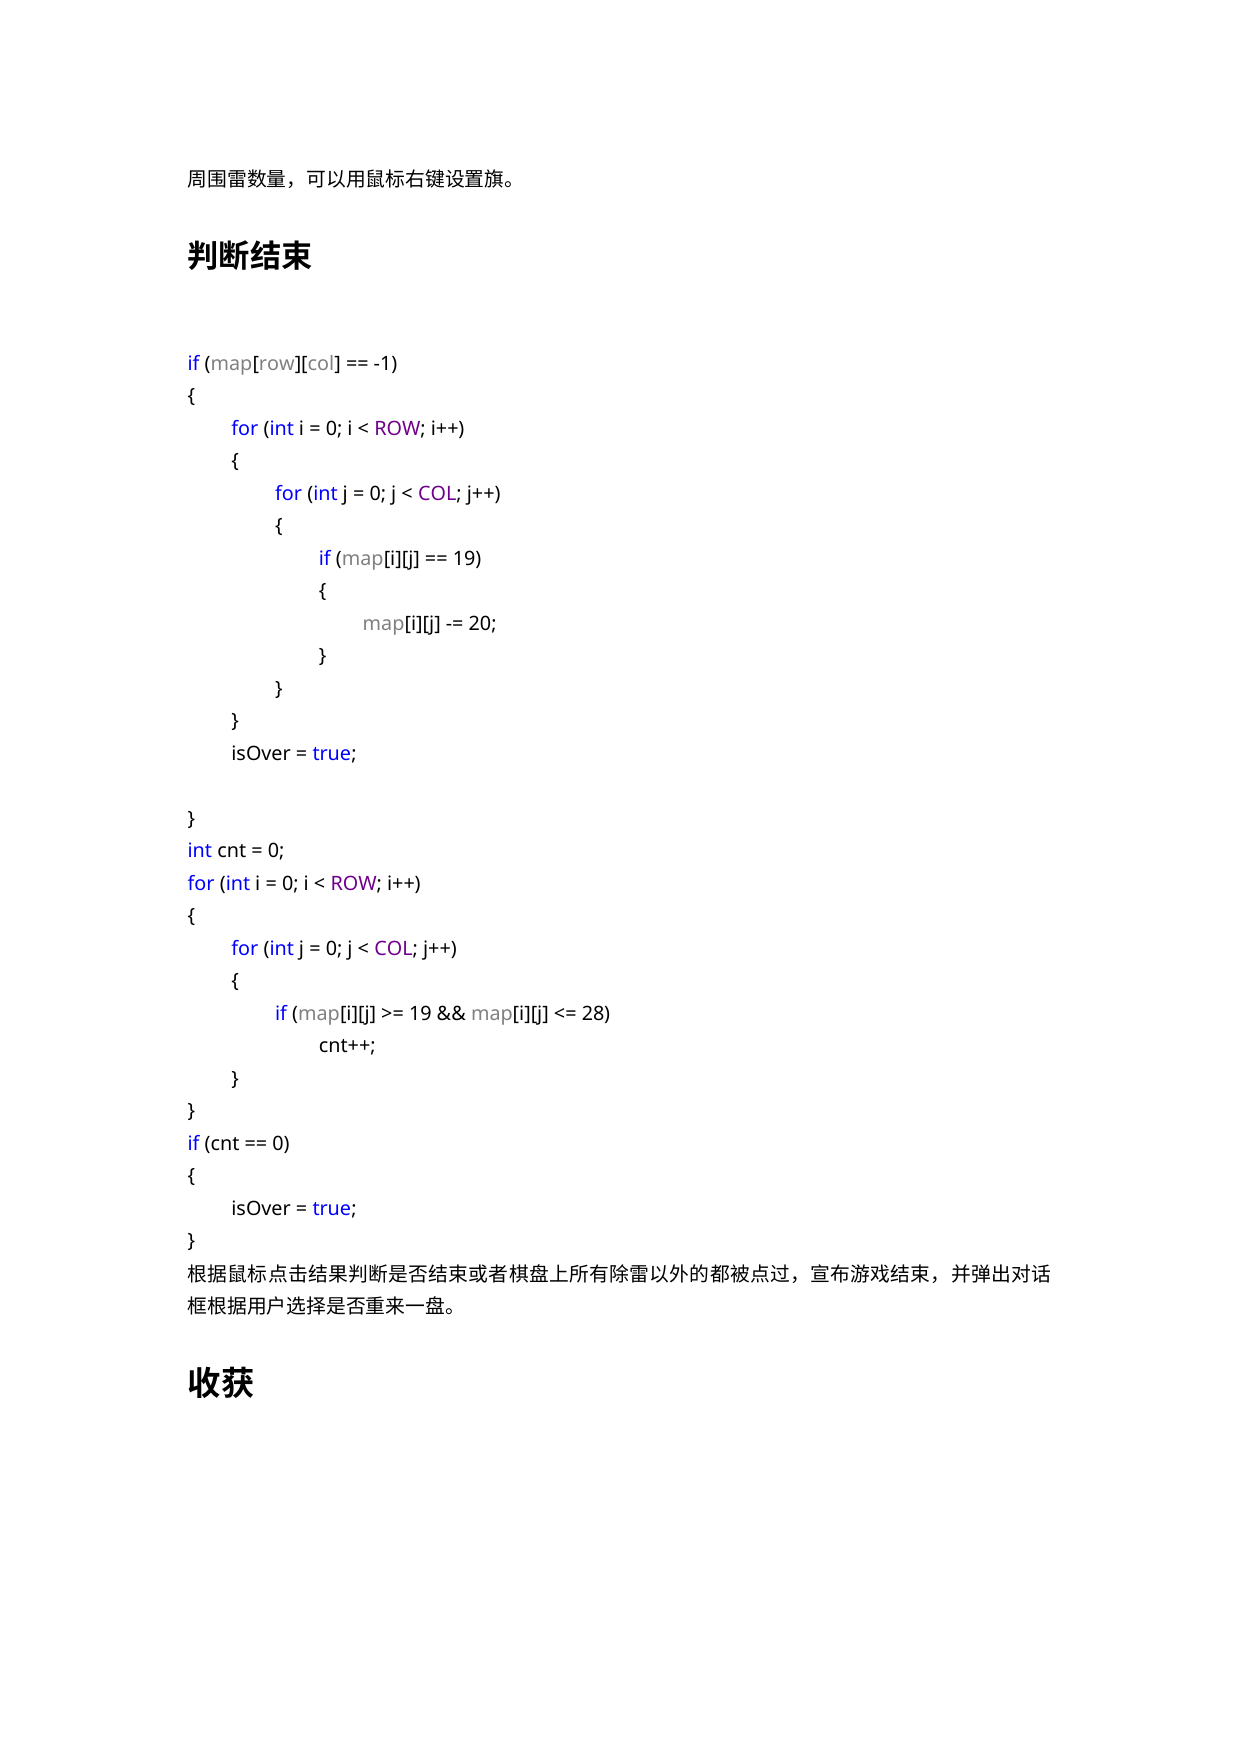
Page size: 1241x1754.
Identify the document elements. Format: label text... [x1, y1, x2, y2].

text { [187, 574, 1053, 607]
text if (cnt == 0) [187, 1127, 1053, 1159]
text 根据鼠标点击结果判断是否结束或者棋盘上所有除雷以外的都被点过，宣布游戏结束，并弹出对话框根据用户选择是否重来一盘。 [187, 1257, 1053, 1322]
text if (map[row][col] == -1) [187, 347, 1053, 379]
text isOver = true; [187, 1192, 1053, 1224]
text for (int i = 0; i < ROW; i++) [187, 412, 1053, 444]
text if (map[i][j] >= 19 && map[i][j] <= 28) [187, 997, 1053, 1029]
text cnt++; [187, 1029, 1053, 1062]
text { [187, 899, 1053, 932]
text { [187, 1159, 1053, 1192]
text isOver = true; [187, 737, 1053, 769]
text { [187, 444, 1053, 477]
text int cnt = 0; [187, 834, 1053, 867]
text } [187, 1094, 1053, 1127]
text } [187, 704, 1053, 737]
text for (int i = 0; i < ROW; i++) [187, 867, 1053, 899]
text map[i][j] -= 20; [187, 607, 1053, 639]
text 根据鼠标点击位置确定目标在二维数组位置，判断此处是不是雷，若是则游戏结束，若不是则呈现周围雷数量，可以用鼠标右键设置旗。 [187, 162, 1053, 194]
text } [187, 1062, 1053, 1094]
text } [187, 639, 1053, 672]
text } [187, 672, 1053, 704]
subtitle 收获 [187, 1349, 1053, 1414]
text { [187, 379, 1053, 412]
subtitle 判断结束 [187, 222, 1053, 287]
text { [187, 509, 1053, 542]
text { [187, 964, 1053, 997]
text if (map[i][j] == 19) [187, 542, 1053, 574]
text } [187, 1224, 1053, 1257]
text } [187, 802, 1053, 834]
text for (int j = 0; j < COL; j++) [187, 932, 1053, 964]
text for (int j = 0; j < COL; j++) [187, 477, 1053, 509]
